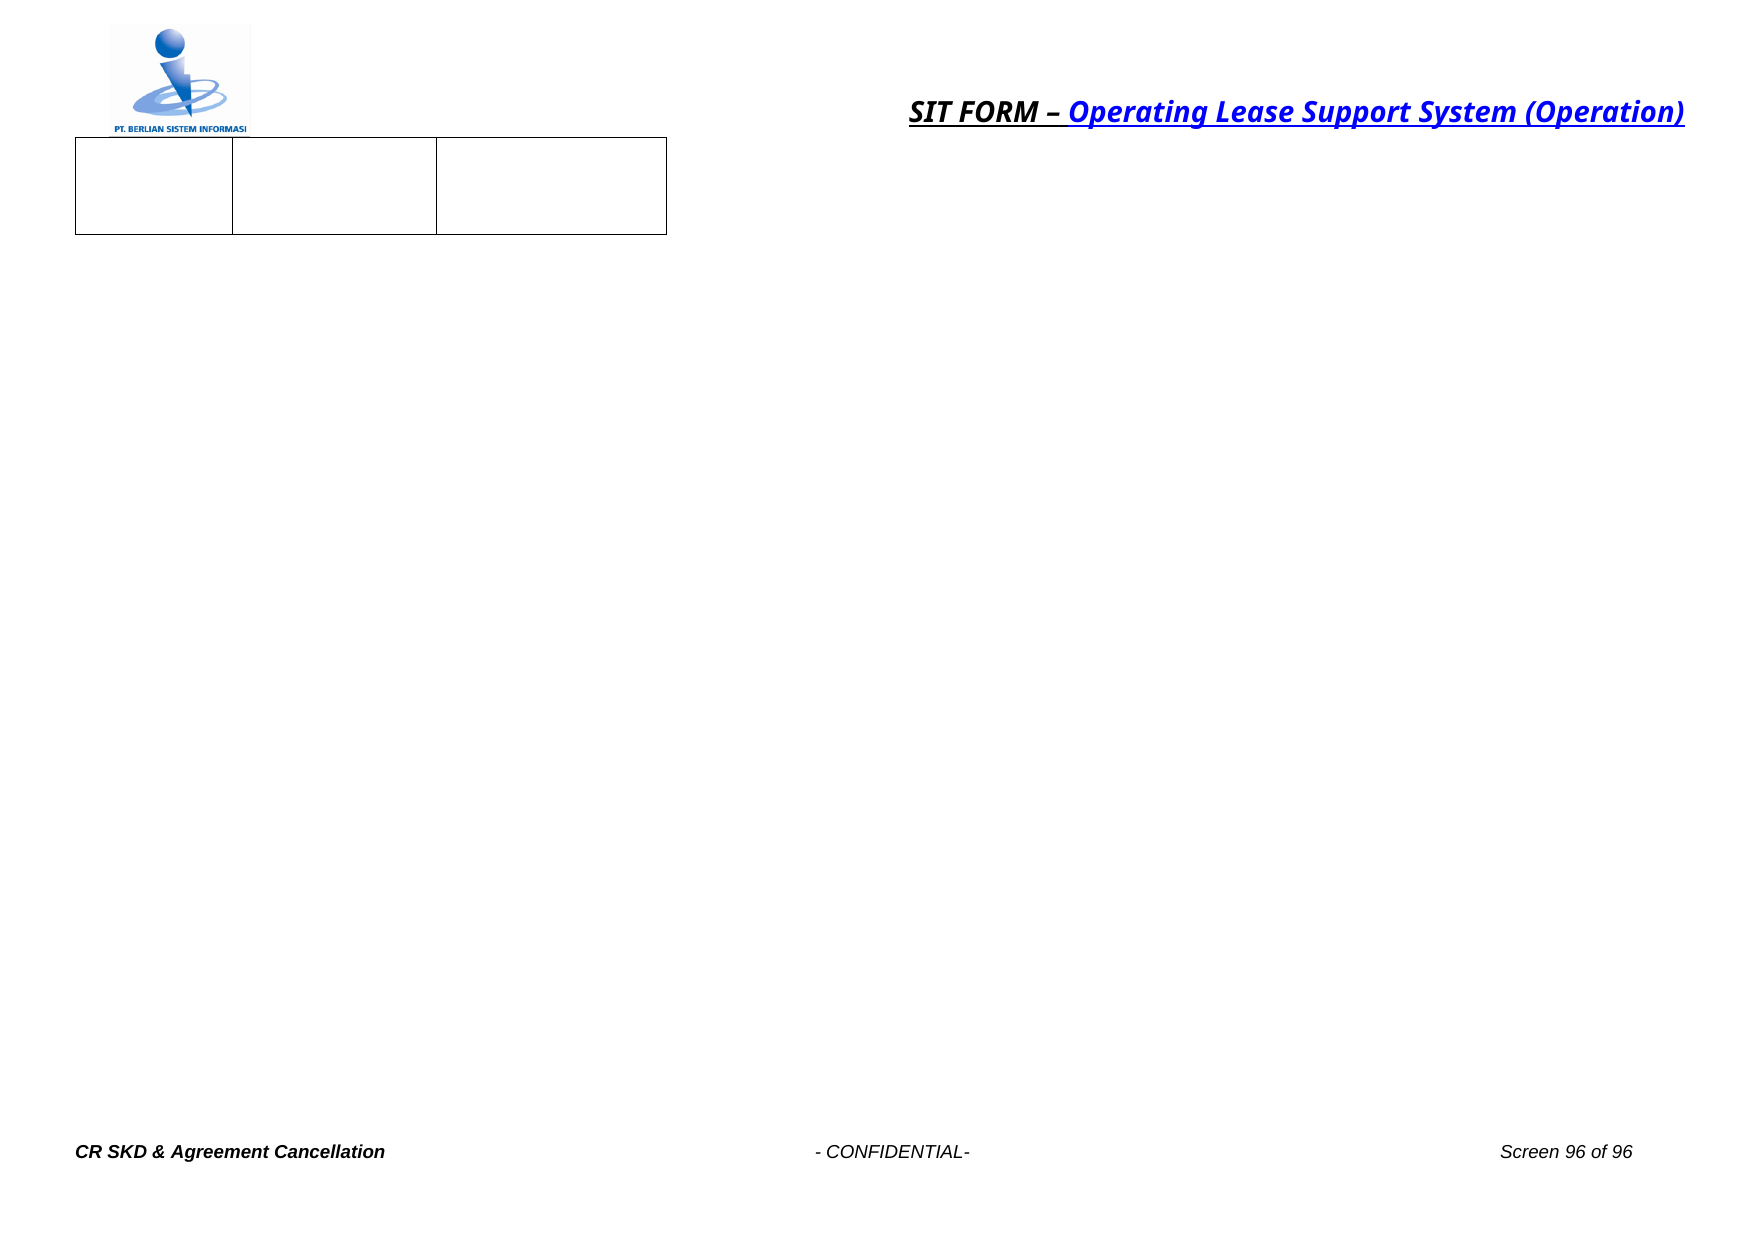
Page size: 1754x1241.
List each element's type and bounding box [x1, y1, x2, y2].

picture [108, 23, 251, 137]
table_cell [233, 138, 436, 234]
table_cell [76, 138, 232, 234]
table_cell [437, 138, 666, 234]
